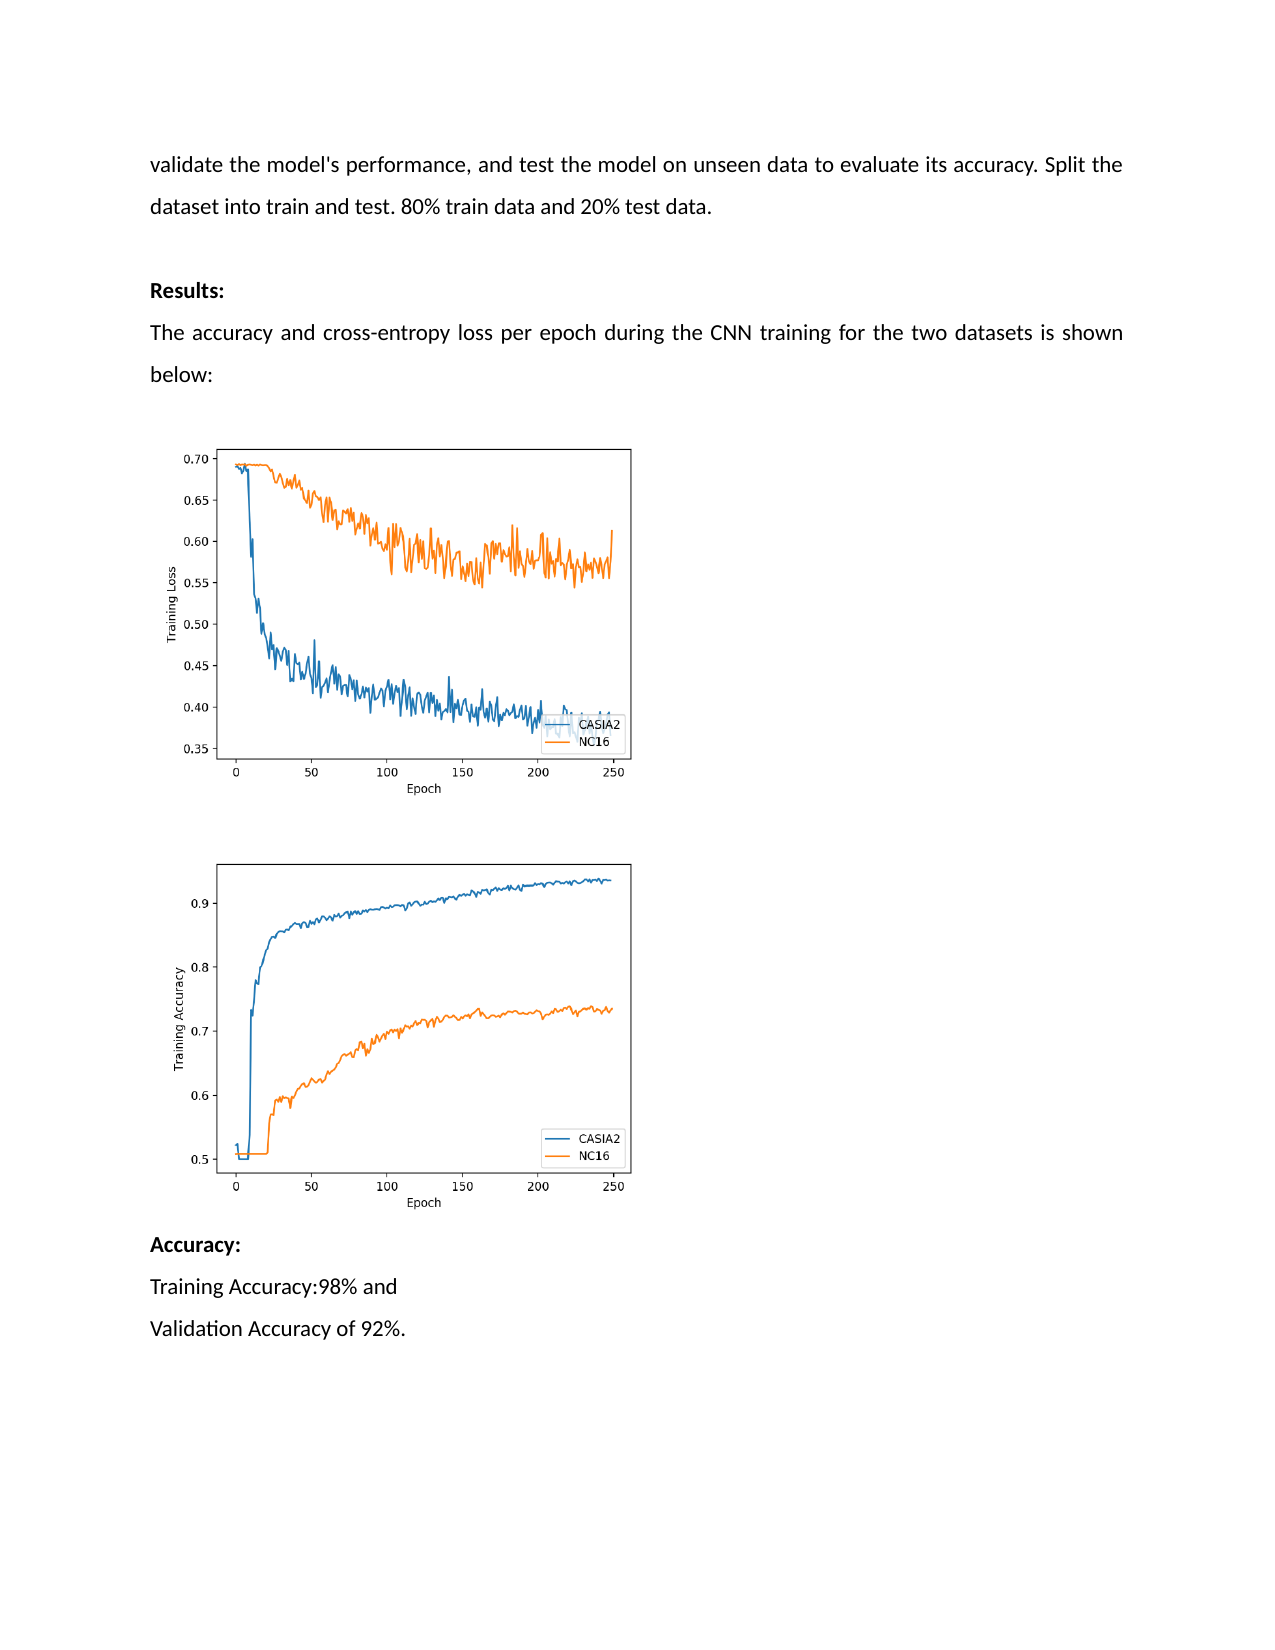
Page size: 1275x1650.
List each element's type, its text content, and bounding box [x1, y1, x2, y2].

text Training Accuracy:98% and [150, 1272, 1125, 1300]
picture [150, 401, 684, 803]
picture [150, 816, 684, 1217]
text The accuracy and cross-entropy loss per epoch during the CNN training for the two datasets is shown below: [150, 318, 1125, 388]
text Accuracy: [150, 1230, 1125, 1258]
text Results: [150, 276, 1125, 304]
text Validation Accuracy of 92%. [150, 1314, 1125, 1342]
